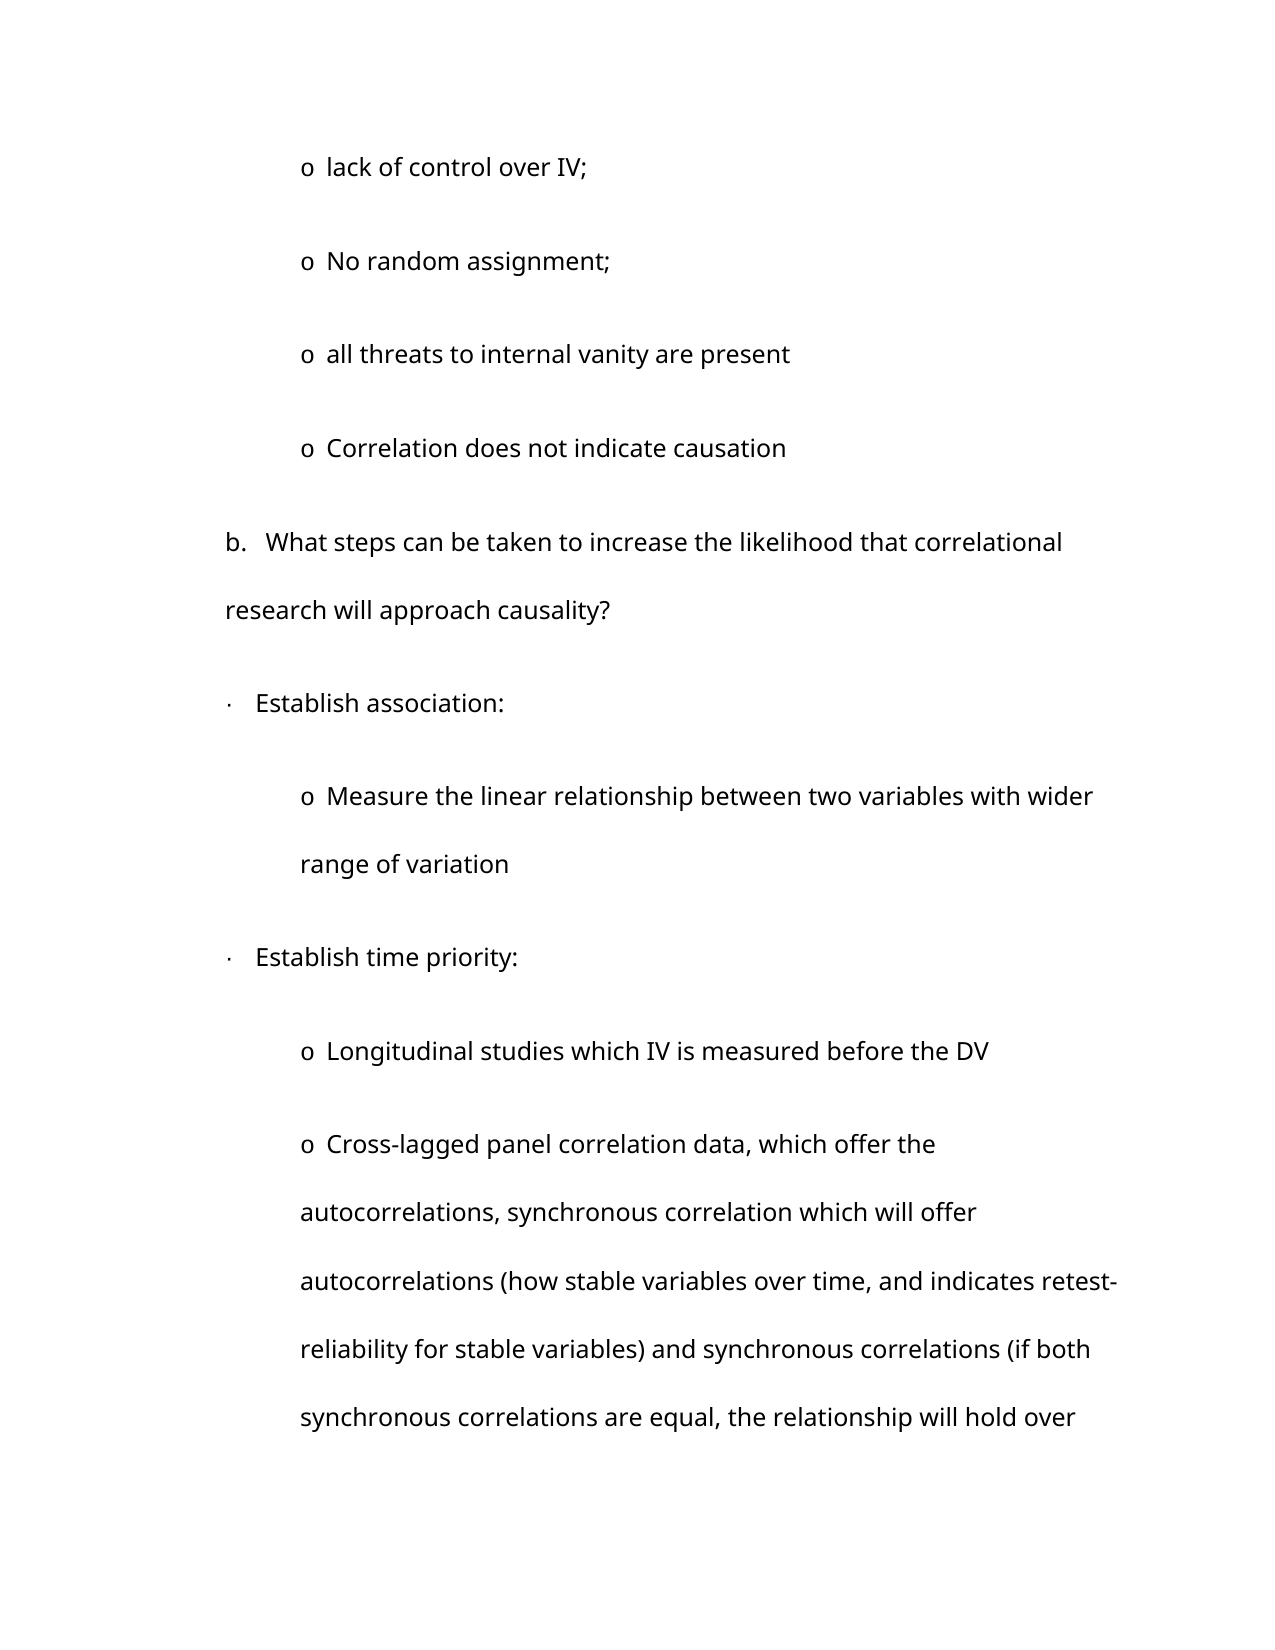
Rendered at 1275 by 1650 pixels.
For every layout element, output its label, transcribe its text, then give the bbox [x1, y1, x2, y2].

text o No random assignment; [300, 243, 1125, 278]
text o Correlation does not indicate causation [300, 431, 1125, 465]
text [300, 1127, 1125, 1433]
text o Longitudinal studies which IV is measured before the DV [300, 1033, 1125, 1067]
text o all threats to internal vanity are present [300, 337, 1125, 371]
text o lack of control over IV; [300, 150, 1125, 184]
text · Establish association: [225, 685, 1125, 719]
text b. What steps can be taken to increase the likelihood that correlational research will approach causality? [225, 524, 1125, 626]
text · Establish time priority: [225, 940, 1125, 974]
text o Measure the linear relationship between two variables with wider range of variation [300, 778, 1125, 881]
